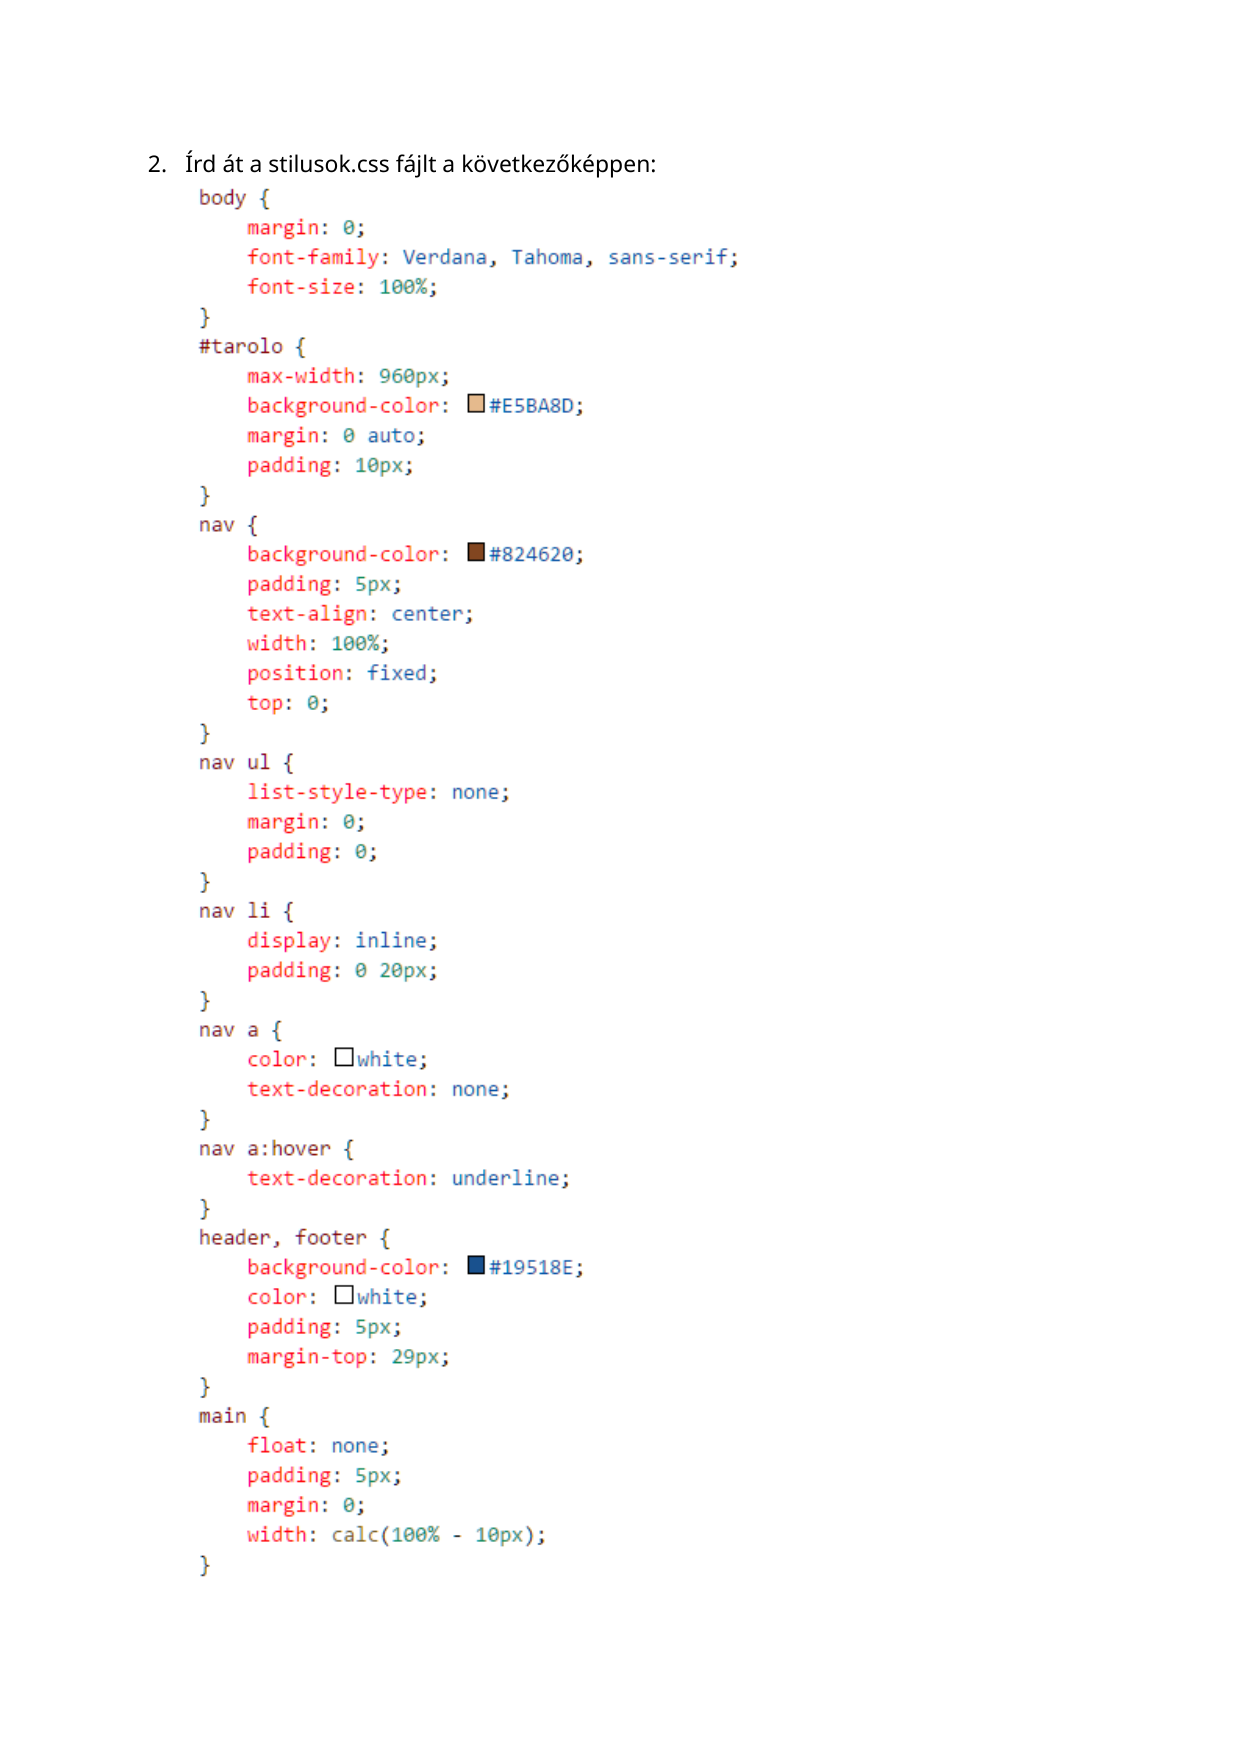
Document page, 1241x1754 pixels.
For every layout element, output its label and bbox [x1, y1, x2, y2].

picture [185, 184, 743, 1581]
list [148, 148, 1093, 1581]
